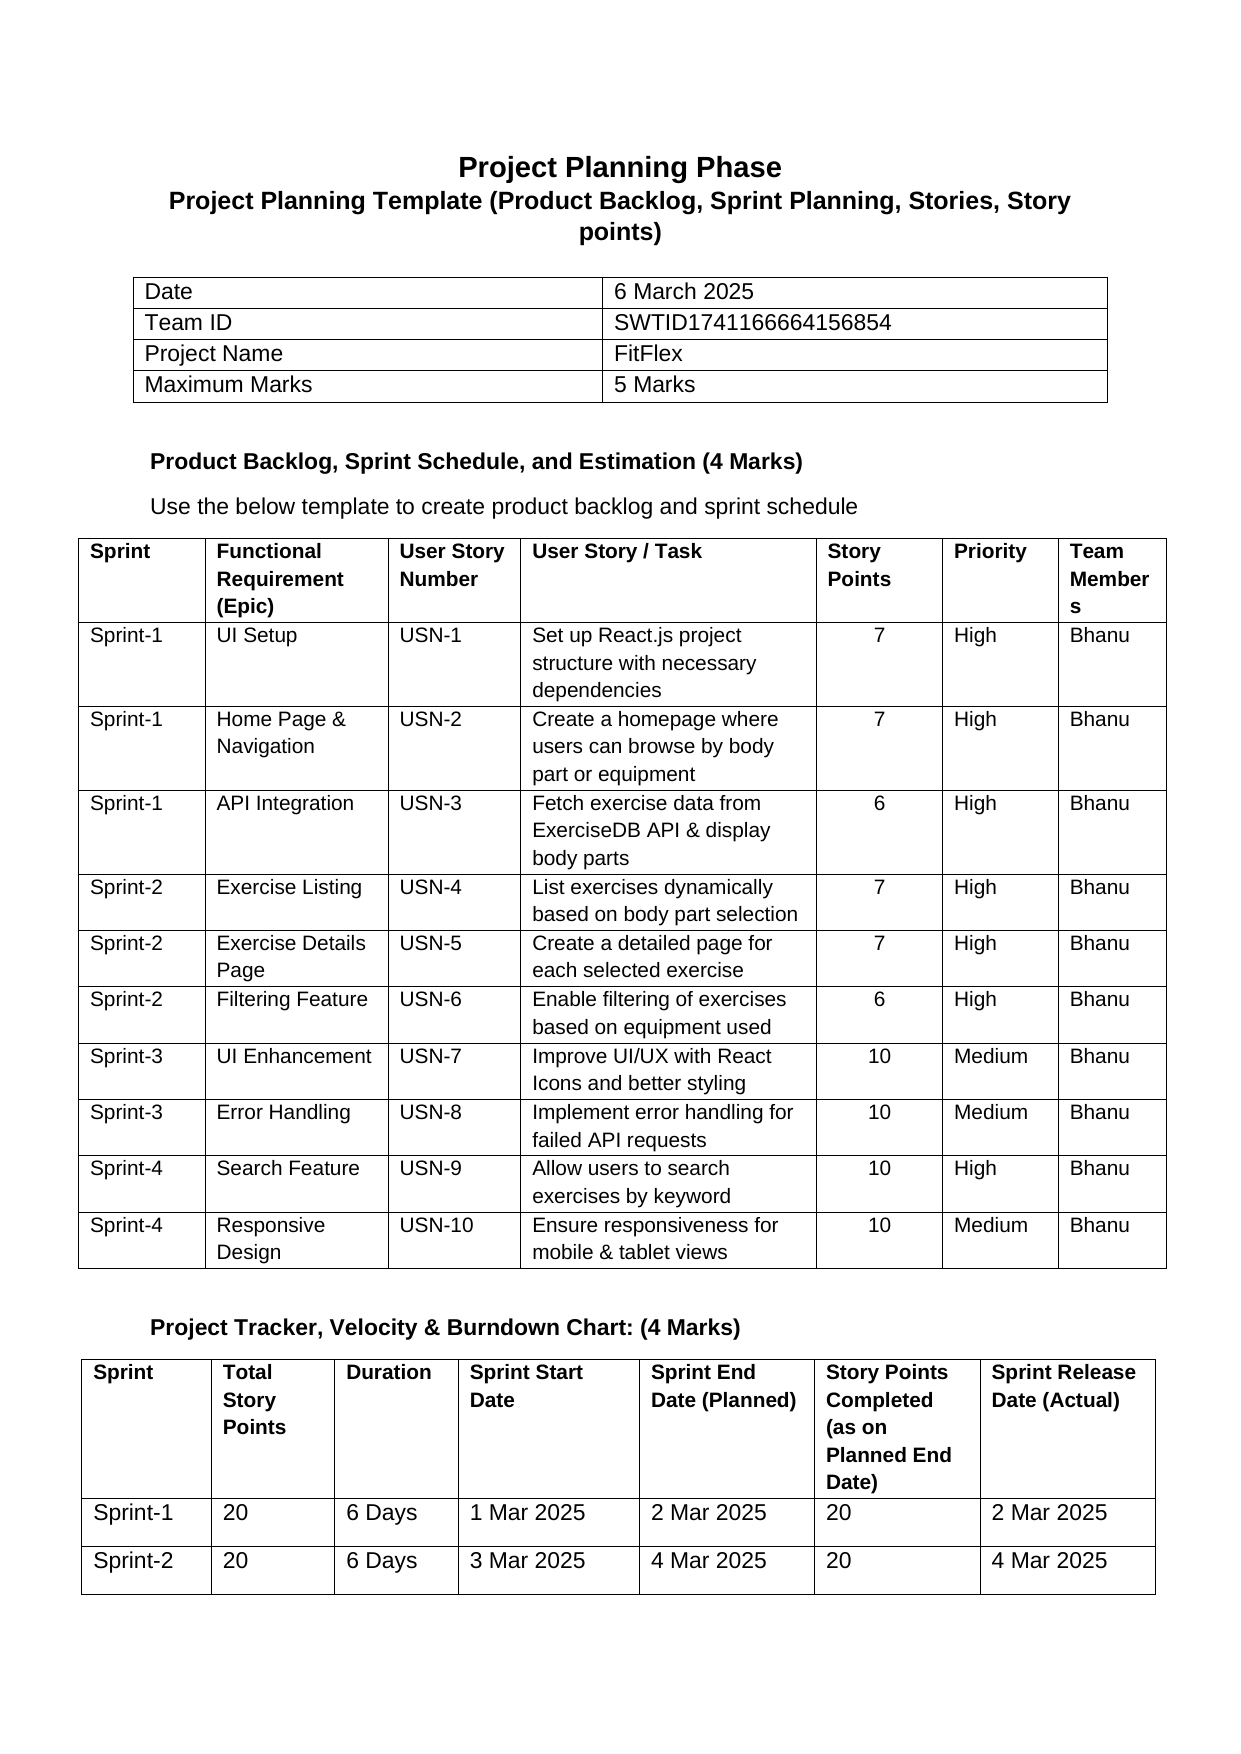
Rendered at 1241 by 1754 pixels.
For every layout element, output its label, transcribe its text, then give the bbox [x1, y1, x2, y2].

table_cell Enable filtering of exercises based on equipment used [521, 987, 816, 1042]
table_cell Set up React.js project structure with necessary dependencies [521, 623, 816, 706]
table_cell 6 Days [335, 1499, 458, 1546]
table_cell Bhanu [1059, 623, 1166, 706]
table_cell Fetch exercise data from ExerciseDB API & display body parts [521, 791, 816, 873]
table_cell 2 Mar 2025 [981, 1499, 1155, 1546]
table_cell Sprint-3 [79, 1044, 205, 1099]
table_cell Maximum Marks [134, 371, 602, 402]
table_header Sprint Release Date (Actual) [981, 1360, 1155, 1498]
table_cell USN-3 [389, 791, 520, 873]
table_cell Allow users to search exercises by keyword [521, 1156, 816, 1212]
table_header Priority [943, 539, 1058, 622]
text Product Backlog, Sprint Schedule, and Estimation (4 Marks) [150, 448, 1090, 474]
table_cell High [943, 875, 1058, 930]
table_cell Sprint-2 [79, 931, 205, 986]
table_cell 7 [817, 623, 942, 706]
table_cell Sprint-1 [79, 623, 205, 706]
table_cell Create a detailed page for each selected exercise [521, 931, 816, 986]
table_cell USN-6 [389, 987, 520, 1042]
table_cell Home Page & Navigation [206, 707, 388, 789]
table_cell Medium [943, 1213, 1058, 1268]
table_cell 2 Mar 2025 [640, 1499, 814, 1546]
table_cell 4 Mar 2025 [640, 1547, 814, 1594]
table_cell Bhanu [1059, 931, 1166, 986]
table_cell Bhanu [1059, 1213, 1166, 1268]
table_cell 7 [817, 707, 942, 789]
text Project Planning Phase [150, 150, 1090, 183]
table_cell 7 [817, 875, 942, 930]
table_cell High [943, 1156, 1058, 1212]
table_header Sprint End Date (Planned) [640, 1360, 814, 1498]
table_cell Bhanu [1059, 987, 1166, 1042]
table_cell 3 Mar 2025 [459, 1547, 639, 1594]
table_cell Sprint-1 [82, 1499, 211, 1546]
table_cell Bhanu [1059, 1044, 1166, 1099]
table_cell Sprint-3 [79, 1100, 205, 1155]
table_cell Filtering Feature [206, 987, 388, 1042]
table_cell SWTID1741166664156854 [603, 309, 1107, 339]
table_cell USN-7 [389, 1044, 520, 1099]
table_cell 20 [212, 1499, 334, 1546]
table_cell Team ID [134, 309, 602, 339]
table_header Duration [335, 1360, 458, 1498]
table_cell Sprint-4 [79, 1213, 205, 1268]
table_cell 4 Mar 2025 [981, 1547, 1155, 1594]
table_header Total Story Points [212, 1360, 334, 1498]
table_cell Error Handling [206, 1100, 388, 1155]
table_cell 20 [815, 1499, 980, 1546]
table_cell Medium [943, 1044, 1058, 1099]
table_cell API Integration [206, 791, 388, 873]
table_cell Bhanu [1059, 1100, 1166, 1155]
table_cell UI Setup [206, 623, 388, 706]
table_cell USN-1 [389, 623, 520, 706]
table_cell Bhanu [1059, 1156, 1166, 1212]
table_cell 6 Days [335, 1547, 458, 1594]
table_cell Exercise Listing [206, 875, 388, 930]
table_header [815, 1360, 980, 1498]
table_cell Bhanu [1059, 707, 1166, 789]
table_cell Responsive Design [206, 1213, 388, 1268]
table_cell Implement error handling for failed API requests [521, 1100, 816, 1155]
table_cell 20 [815, 1547, 980, 1594]
table_cell 5 Marks [603, 371, 1107, 402]
table_cell Search Feature [206, 1156, 388, 1212]
table_cell High [943, 707, 1058, 789]
table_cell USN-4 [389, 875, 520, 930]
table_cell 7 [817, 931, 942, 986]
table_cell High [943, 791, 1058, 873]
table_cell 10 [817, 1156, 942, 1212]
table_cell Project Name [134, 340, 602, 370]
table_header Functional Requirement (Epic) [206, 539, 388, 622]
table_cell Exercise Details Page [206, 931, 388, 986]
table_cell Bhanu [1059, 791, 1166, 873]
table_cell Medium [943, 1100, 1058, 1155]
table_cell 10 [817, 1213, 942, 1268]
table_header Story Points [817, 539, 942, 622]
table_header Sprint [79, 539, 205, 622]
table_header Date [134, 278, 602, 308]
table_cell USN-5 [389, 931, 520, 986]
text Project Planning Template (Product Backlog, Sprint Planning, Stories, Story points) [150, 186, 1090, 246]
table_cell 10 [817, 1044, 942, 1099]
table_cell USN-9 [389, 1156, 520, 1212]
table_header Team Members [1059, 539, 1166, 622]
table_header User Story / Task [521, 539, 816, 622]
table_cell Sprint-1 [79, 707, 205, 789]
table_cell High [943, 987, 1058, 1042]
table_cell 6 [817, 987, 942, 1042]
table_cell Bhanu [1059, 875, 1166, 930]
table_cell 6 [817, 791, 942, 873]
table_cell Sprint-2 [79, 987, 205, 1042]
table_header Sprint Start Date [459, 1360, 639, 1498]
table_cell Sprint-2 [79, 875, 205, 930]
table_cell 1 Mar 2025 [459, 1499, 639, 1546]
table_cell USN-8 [389, 1100, 520, 1155]
table_header Sprint [82, 1360, 211, 1498]
table_cell List exercises dynamically based on body part selection [521, 875, 816, 930]
table_cell USN-10 [389, 1213, 520, 1268]
text Project Tracker, Velocity & Burndown Chart: (4 Marks) [150, 1314, 1090, 1340]
table_cell Create a homepage where users can browse by body part or equipment [521, 707, 816, 789]
table_header User Story Number [389, 539, 520, 622]
table_cell High [943, 623, 1058, 706]
table_cell High [943, 931, 1058, 986]
table_cell Sprint-2 [82, 1547, 211, 1594]
table_cell Sprint-1 [79, 791, 205, 873]
table_header 6 March 2025 [603, 278, 1107, 308]
table_cell 10 [817, 1100, 942, 1155]
table_cell Sprint-4 [79, 1156, 205, 1212]
table_cell Improve UI/UX with React Icons and better styling [521, 1044, 816, 1099]
table_cell UI Enhancement [206, 1044, 388, 1099]
table_cell USN-2 [389, 707, 520, 789]
table_cell 20 [212, 1547, 334, 1594]
text Use the below template to create product backlog and sprint schedule [150, 493, 1090, 519]
table_cell Ensure responsiveness for mobile & tablet views [521, 1213, 816, 1268]
table_cell FitFlex [603, 340, 1107, 370]
